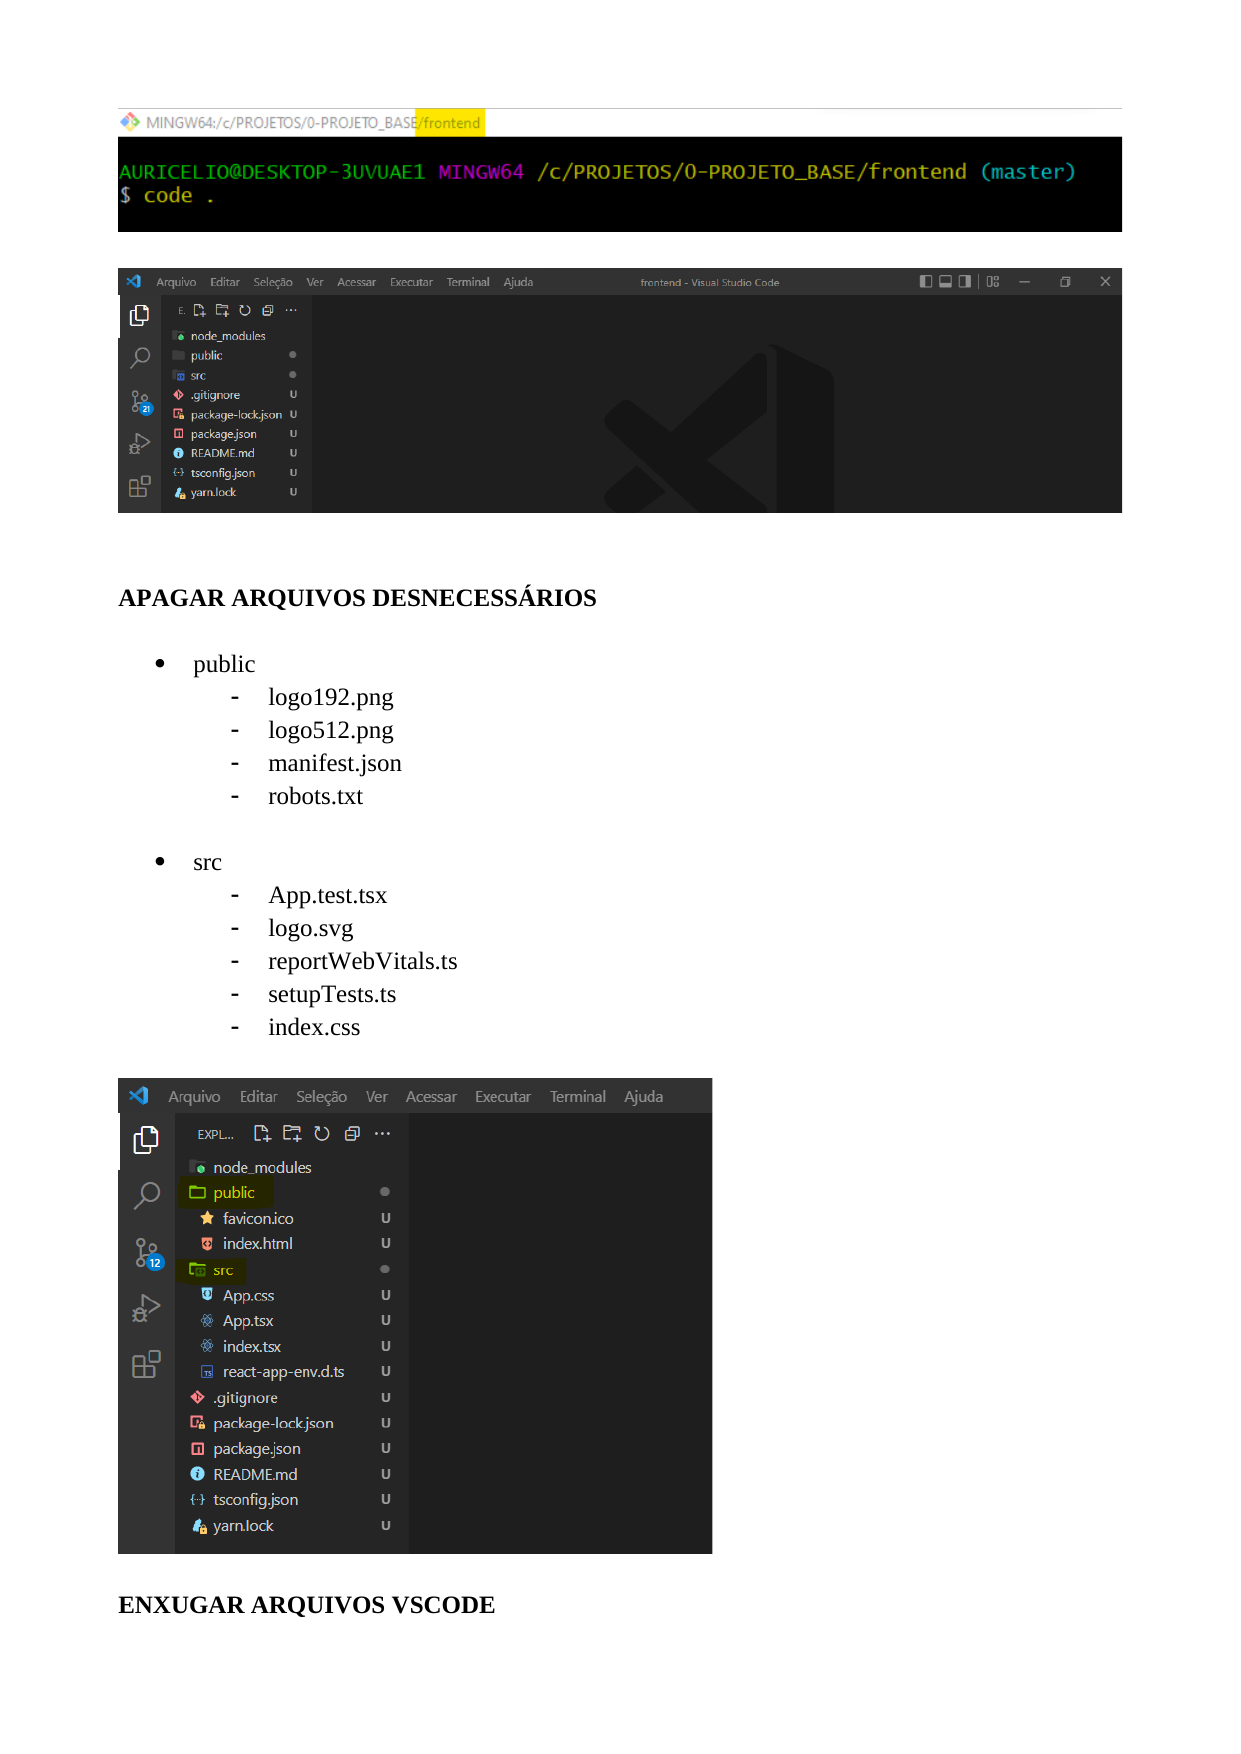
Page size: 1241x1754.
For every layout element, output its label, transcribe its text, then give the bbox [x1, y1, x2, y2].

list robots.txt [231, 781, 1122, 810]
list reportWebVitals.ts [231, 946, 1122, 975]
list public [156, 649, 1122, 678]
text ENXUGAR ARQUIVOS VSCODE [118, 1590, 1122, 1619]
text APAGAR ARQUIVOS DESNECESSÁRIOS [118, 583, 1122, 612]
list App.test.tsx [231, 880, 1122, 909]
list setupTests.ts [231, 979, 1122, 1008]
picture [118, 268, 1123, 513]
list src [156, 847, 1122, 876]
picture [118, 106, 1123, 232]
list logo192.png [231, 682, 1122, 711]
list index.css [231, 1012, 1122, 1041]
list logo512.png [231, 715, 1122, 744]
list logo.svg [231, 913, 1122, 942]
picture [118, 1078, 713, 1554]
list manifest.json [231, 748, 1122, 777]
